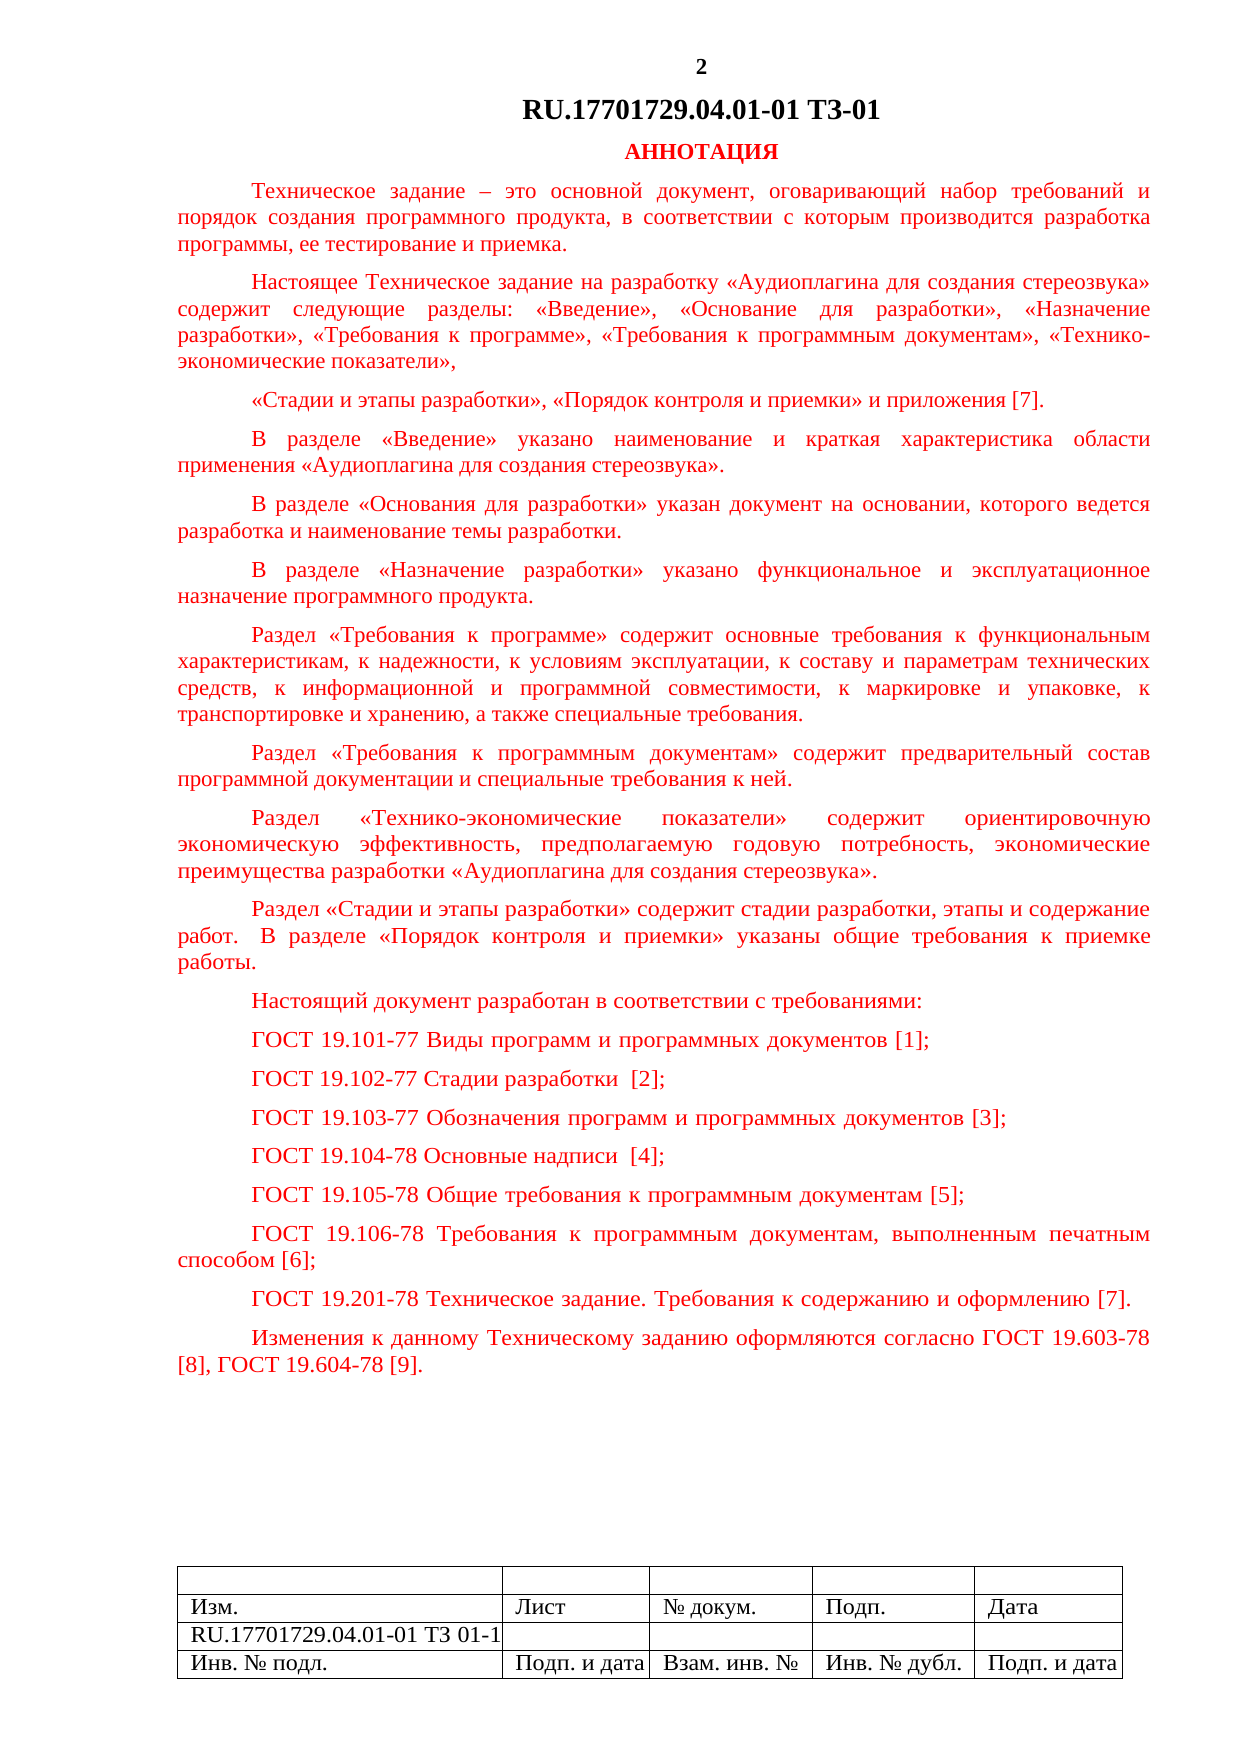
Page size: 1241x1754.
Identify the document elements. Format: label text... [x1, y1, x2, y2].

text ГОСТ 19.106-78 Требования к программным документам, выполненным печатным способом [6]; [177, 1220, 1152, 1273]
text ГОСТ 19.104-78 Основные надписи [4]; [177, 1142, 1152, 1169]
text Техническое задание – это основной документ, оговаривающий набор требований и порядок создания программного продукта, в соответствии с которым производится разработка программы, ее тестирование и приемка. [177, 177, 1152, 256]
text Раздел «Требования к программе» содержит основные требования к функциональным характеристикам, к надежности, к условиям эксплуатации, к составу и параметрам технических средств, к информационной и программной совместимости, к маркировке и упаковке, к транспортировке и хранению, а также специальные требования. [177, 621, 1152, 726]
text ГОСТ 19.102-77 Стадии разработки [2]; [177, 1065, 1152, 1091]
text В разделе «Введение» указано наименование и краткая характеристика области применения «Аудиоплагина для создания стереозвука». [177, 425, 1152, 478]
text «Стадии и этапы разработки», «Порядок контроля и приемки» и приложения [7]. [177, 386, 1152, 413]
text В разделе «Назначение разработки» указано функциональное и эксплуатационное назначение программного продукта. [177, 556, 1152, 608]
text В разделе «Основания для разработки» указан документ на основании, которого ведется разработка и наименование темы разработки. [177, 490, 1152, 543]
text ГОСТ 19.105-78 Общие требования к программным документам [5]; [177, 1181, 1152, 1208]
text Раздел «Стадии и этапы разработки» содержит стадии разработки, этапы и содержание работ. В разделе «Порядок контроля и приемки» указаны общие требования к приемке работы. [177, 896, 1152, 974]
text ГОСТ 19.103-77 Обозначения программ и программных документов [3]; [177, 1104, 1152, 1130]
text Раздел «Технико-экономические показатели» содержит ориентировочную экономическую эффективность, предполагаемую годовую потребность, экономические преимущества разработки «Аудиоплагина для создания стереозвука». [177, 804, 1152, 883]
text ГОСТ 19.101-77 Виды программ и программных документов [1]; [177, 1026, 1152, 1052]
text Настоящее Техническое задание на разработку «Аудиоплагина для создания стереозвука» содержит следующие разделы: «Введение», «Основание для разработки», «Назначение разработки», «Требования к программе», «Требования к программным документам», «Технико-экономические показатели», [177, 268, 1152, 374]
text Изменения к данному Техническому заданию оформляются согласно ГОСТ 19.603-78 [8], ГОСТ 19.604-78 [9]. [177, 1324, 1152, 1377]
text Раздел «Требования к программным документам» содержит предварительный состав программной документации и специальные требования к ней. [177, 739, 1152, 791]
text Настоящий документ разработан в соответствии с требованиями: [177, 987, 1152, 1013]
text АННОТАЦИЯ [177, 138, 1152, 164]
text ГОСТ 19.201-78 Техническое задание. Требования к содержанию и оформлению [7]. [177, 1285, 1152, 1312]
